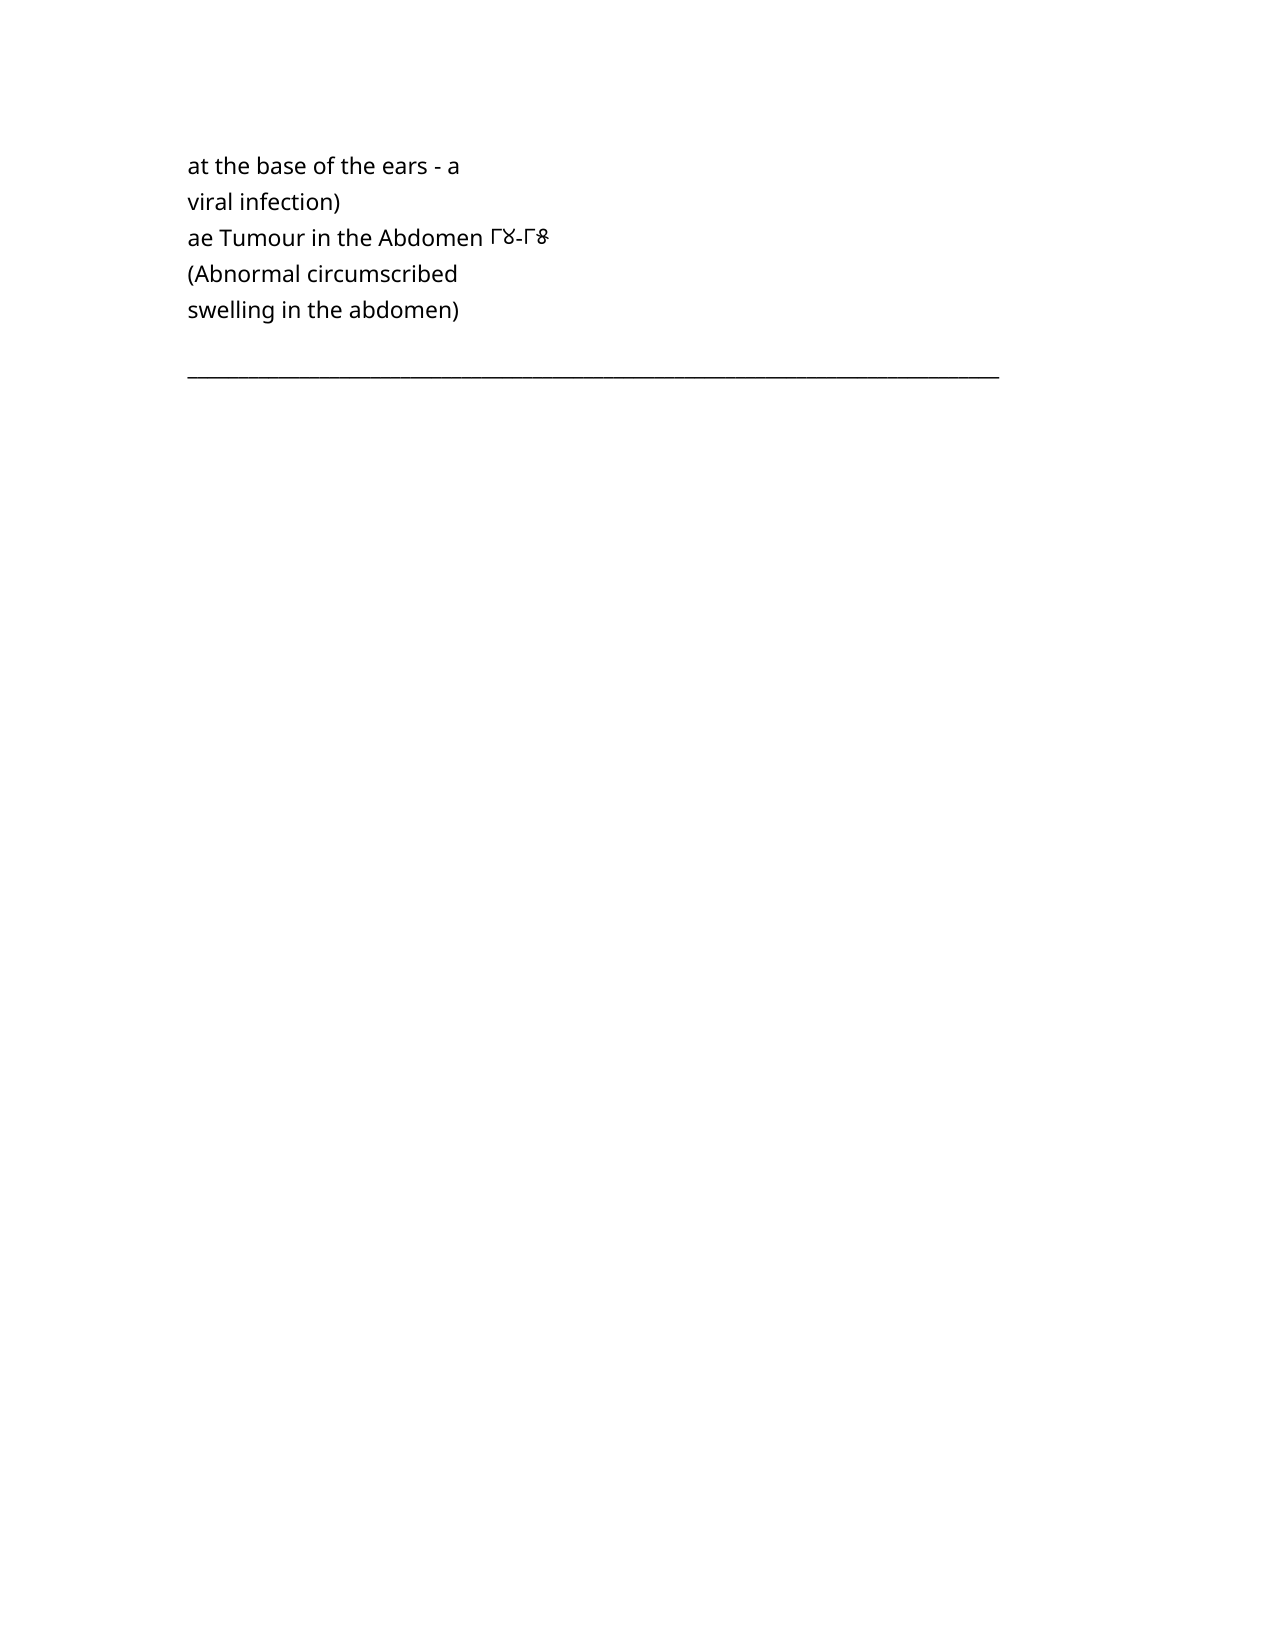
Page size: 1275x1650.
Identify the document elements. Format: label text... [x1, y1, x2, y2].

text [187, 150, 1087, 325]
text ________________________________________________________________________________ [187, 351, 1087, 382]
